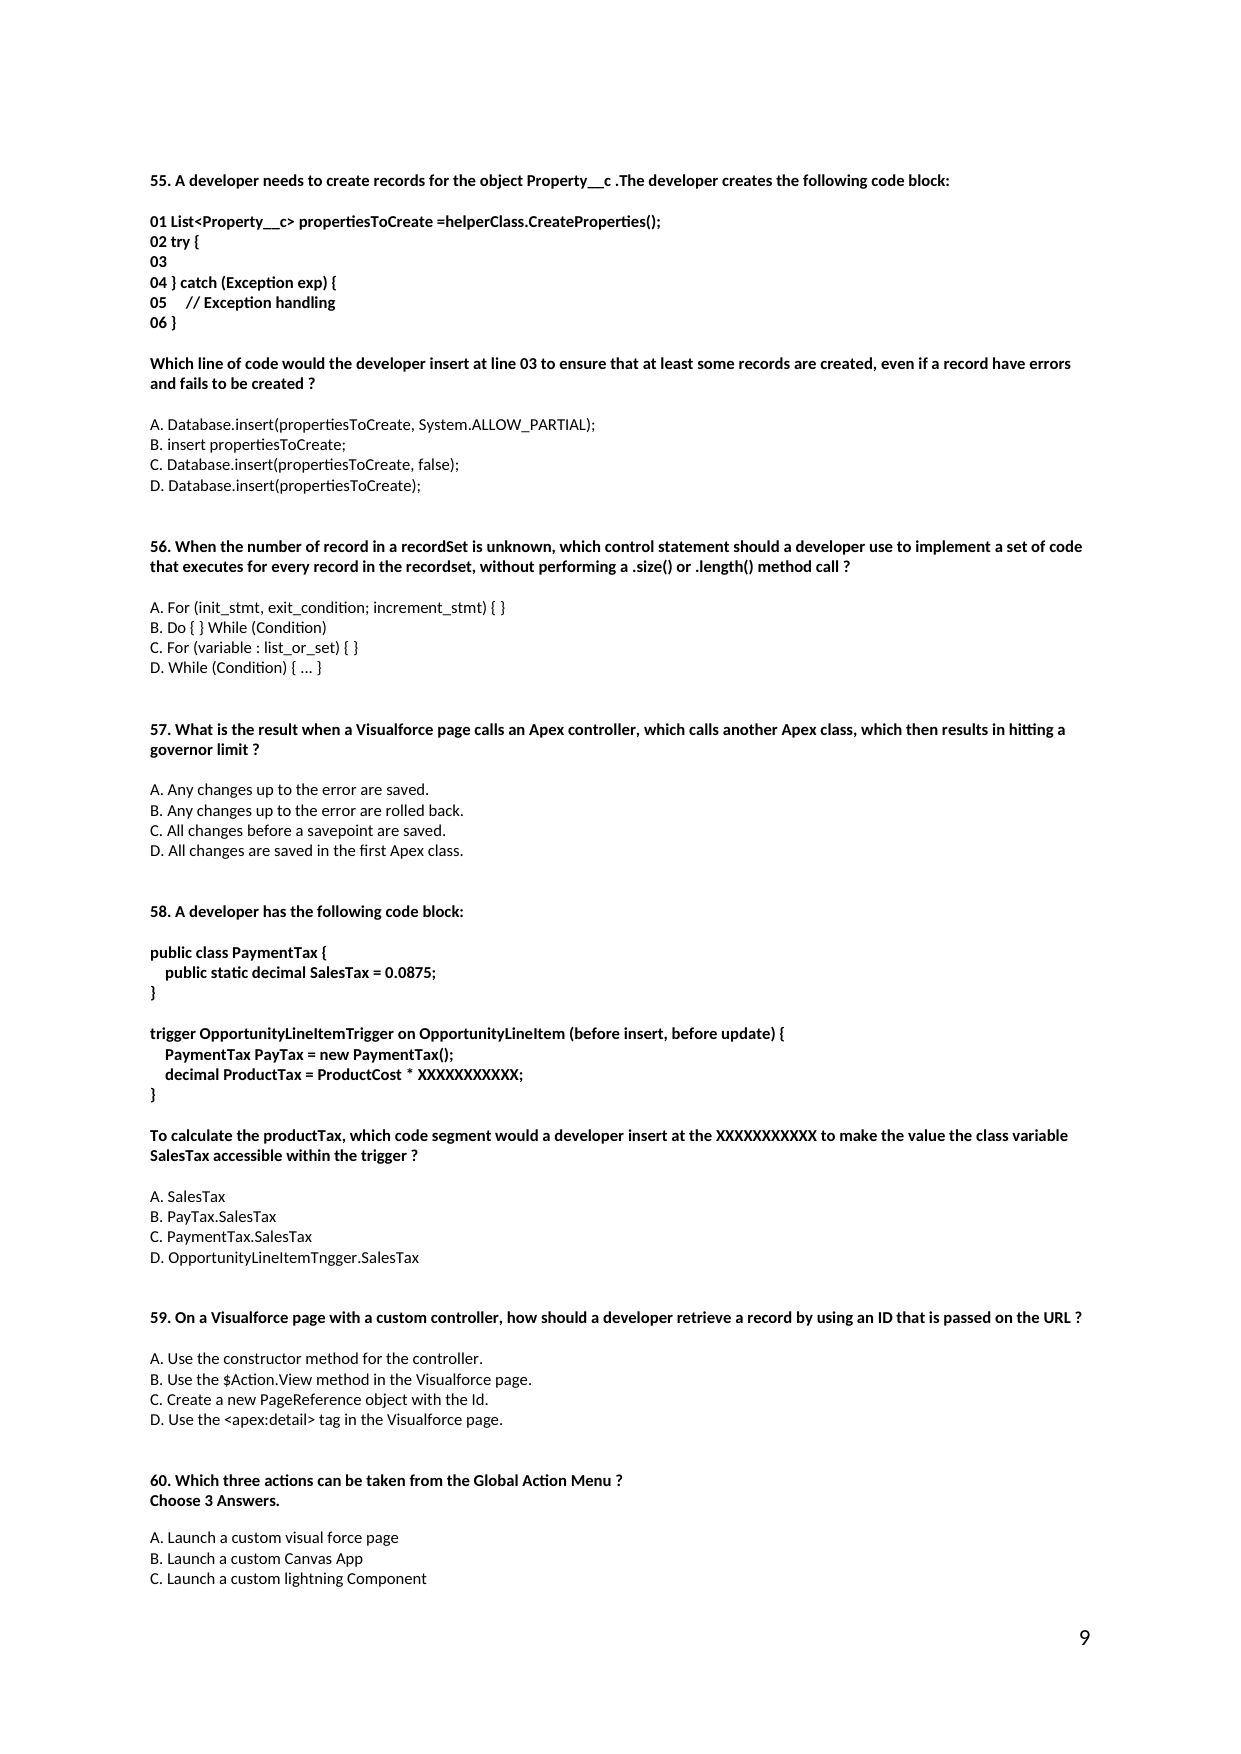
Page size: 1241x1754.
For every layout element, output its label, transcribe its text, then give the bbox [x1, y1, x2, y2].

text 55. A developer needs to create records for the object Property__c .The developer creates the following code block: 01 List<Property__c> propertiesToCreate =helperClass.CreateProperties(); 02 try { 03 04 } catch (Exception exp) { 05 // Exception handling 06 } Which line of code would the developer insert at line 03 to ensure that at least some records are created, even if a record have errors and fails to be created ? A. Database.insert(propertiesToCreate, System.ALLOW_PARTIAL); B. insert propertiesToCreate; C. Database.insert(propertiesToCreate, false); D. Database.insert(propertiesToCreate); [150, 170, 1090, 495]
text 58. A developer has the following code block: public class PaymentTax { public static decimal SalesTax = 0.0875; } trigger OpportunityLineItemTrigger on OpportunityLineItem (before insert, before update) { PaymentTax PayTax = new PaymentTax(); decimal ProductTax = ProductCost * XXXXXXXXXXX; } To calculate the productTax, which code segment would a developer insert at the XXXXXXXXXXX to make the value the class variable SalesTax accessible within the trigger ? A. SalesTax B. PayTax.SalesTax C. PaymentTax.SalesTax D. OpportunityLineItemTngger.SalesTax [150, 902, 1090, 1267]
text 57. What is the result when a Visualforce page calls an Apex controller, which calls another Apex class, which then results in hitting a governor limit ? A. Any changes up to the error are saved. B. Any changes up to the error are rolled back. C. All changes before a savepoint are saved. D. All changes are saved in the first Apex class. [150, 719, 1090, 861]
text 56. When the number of record in a recordSet is unknown, which control statement should a developer use to implement a set of code that executes for every record in the recordset, without performing a .size() or .length() method call ? A. For (init_stmt, exit_condition; increment_stmt) { } B. Do { } While (Condition) C. For (variable : list_or_set) { } D. While (Condition) { ... } [150, 536, 1090, 678]
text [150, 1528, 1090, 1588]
text 60. Which three actions can be taken from the Global Action Menu ? Choose 3 Answers. [150, 1470, 1090, 1511]
text 59. On a Visualforce page with a custom controller, how should a developer retrieve a record by using an ID that is passed on the URL ? A. Use the constructor method for the controller. B. Use the $Action.View method in the Visualforce page. C. Create a new PageReference object with the Id. D. Use the <apex:detail> tag in the Visualforce page. [150, 1308, 1090, 1430]
